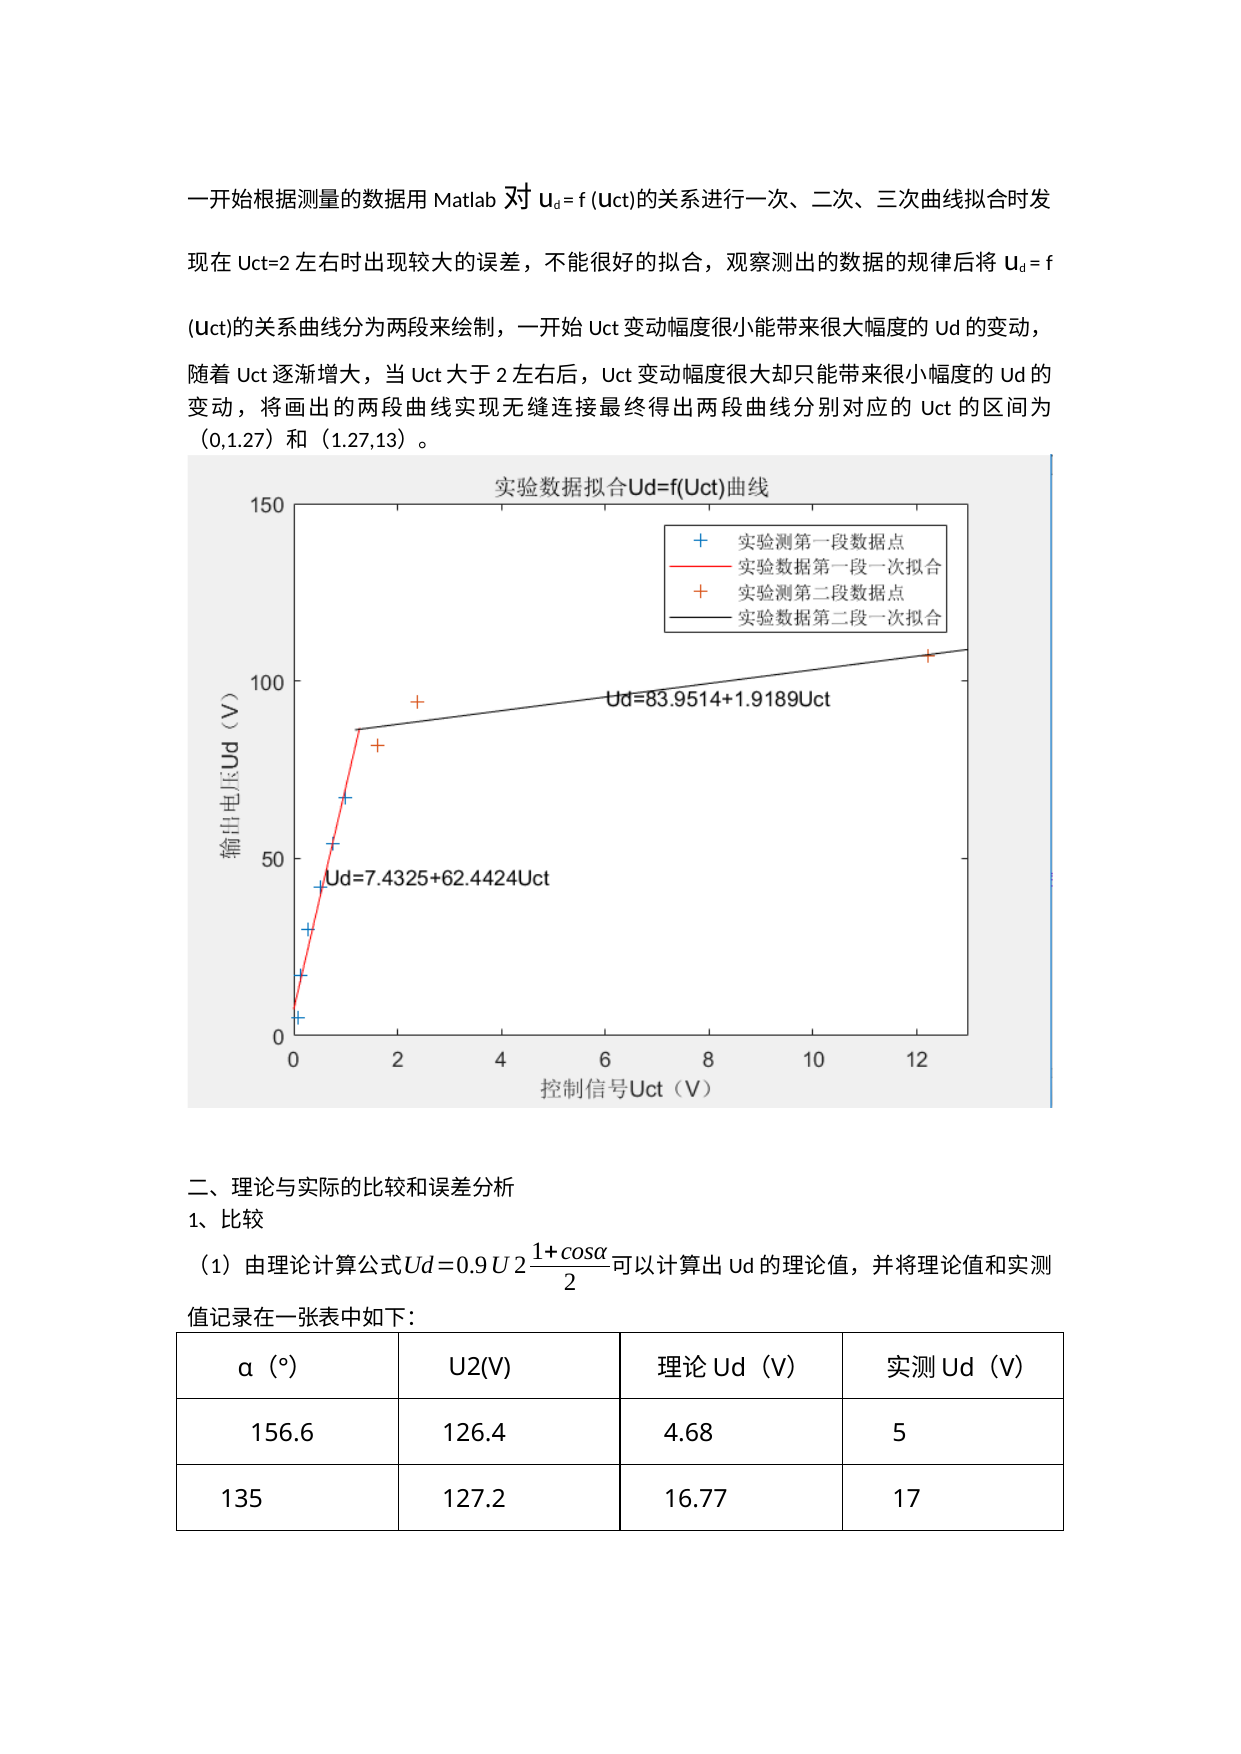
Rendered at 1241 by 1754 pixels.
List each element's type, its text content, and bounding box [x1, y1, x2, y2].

table_cell 4.68 [621, 1399, 842, 1464]
table_cell 5 [843, 1399, 1063, 1464]
table_cell 126.4 [399, 1399, 619, 1464]
text 1、比较 [187, 1202, 1053, 1234]
table_header 实测Ud（V） [843, 1333, 1063, 1398]
table_cell 156.6 [177, 1399, 398, 1464]
table_cell 16.77 [621, 1465, 842, 1530]
table_cell 135 [177, 1465, 398, 1530]
picture [187, 454, 1053, 1108]
table_header U2(V) [399, 1333, 619, 1398]
text （1）由理论计算公式可以计算出Ud的理论值，并将理论值和实测值记录在一张表中如下： [187, 1234, 1053, 1332]
text 二、理论与实际的比较和误差分析 [187, 1169, 1053, 1202]
text 一开始根据测量的数据用Matlab 对ud = f (uct)的关系进行一次、二次、三次曲线拟合时发现在Uct=2左右时出现较大的误差，不能很好的拟合，观察测出的数据的规律后将ud = f (uct)的关系曲线分为两段来绘制，一开始Uct变动幅度很小能带来很大幅度的Ud的变动，随着Uct逐渐增大，当Uct大于2左右后，Uct变动幅度很大却只能带来很小幅度的Ud的变动，将画出的两段曲线实现无缝连接最终得出两段曲线分别对应的Uct的区间为（0,1.27）和（1.27,13）。 [187, 162, 1053, 454]
table_cell 17 [843, 1465, 1063, 1530]
table_cell 127.2 [399, 1465, 619, 1530]
table_header 理论Ud（V） [621, 1333, 842, 1398]
table_header α（°） [177, 1333, 398, 1398]
